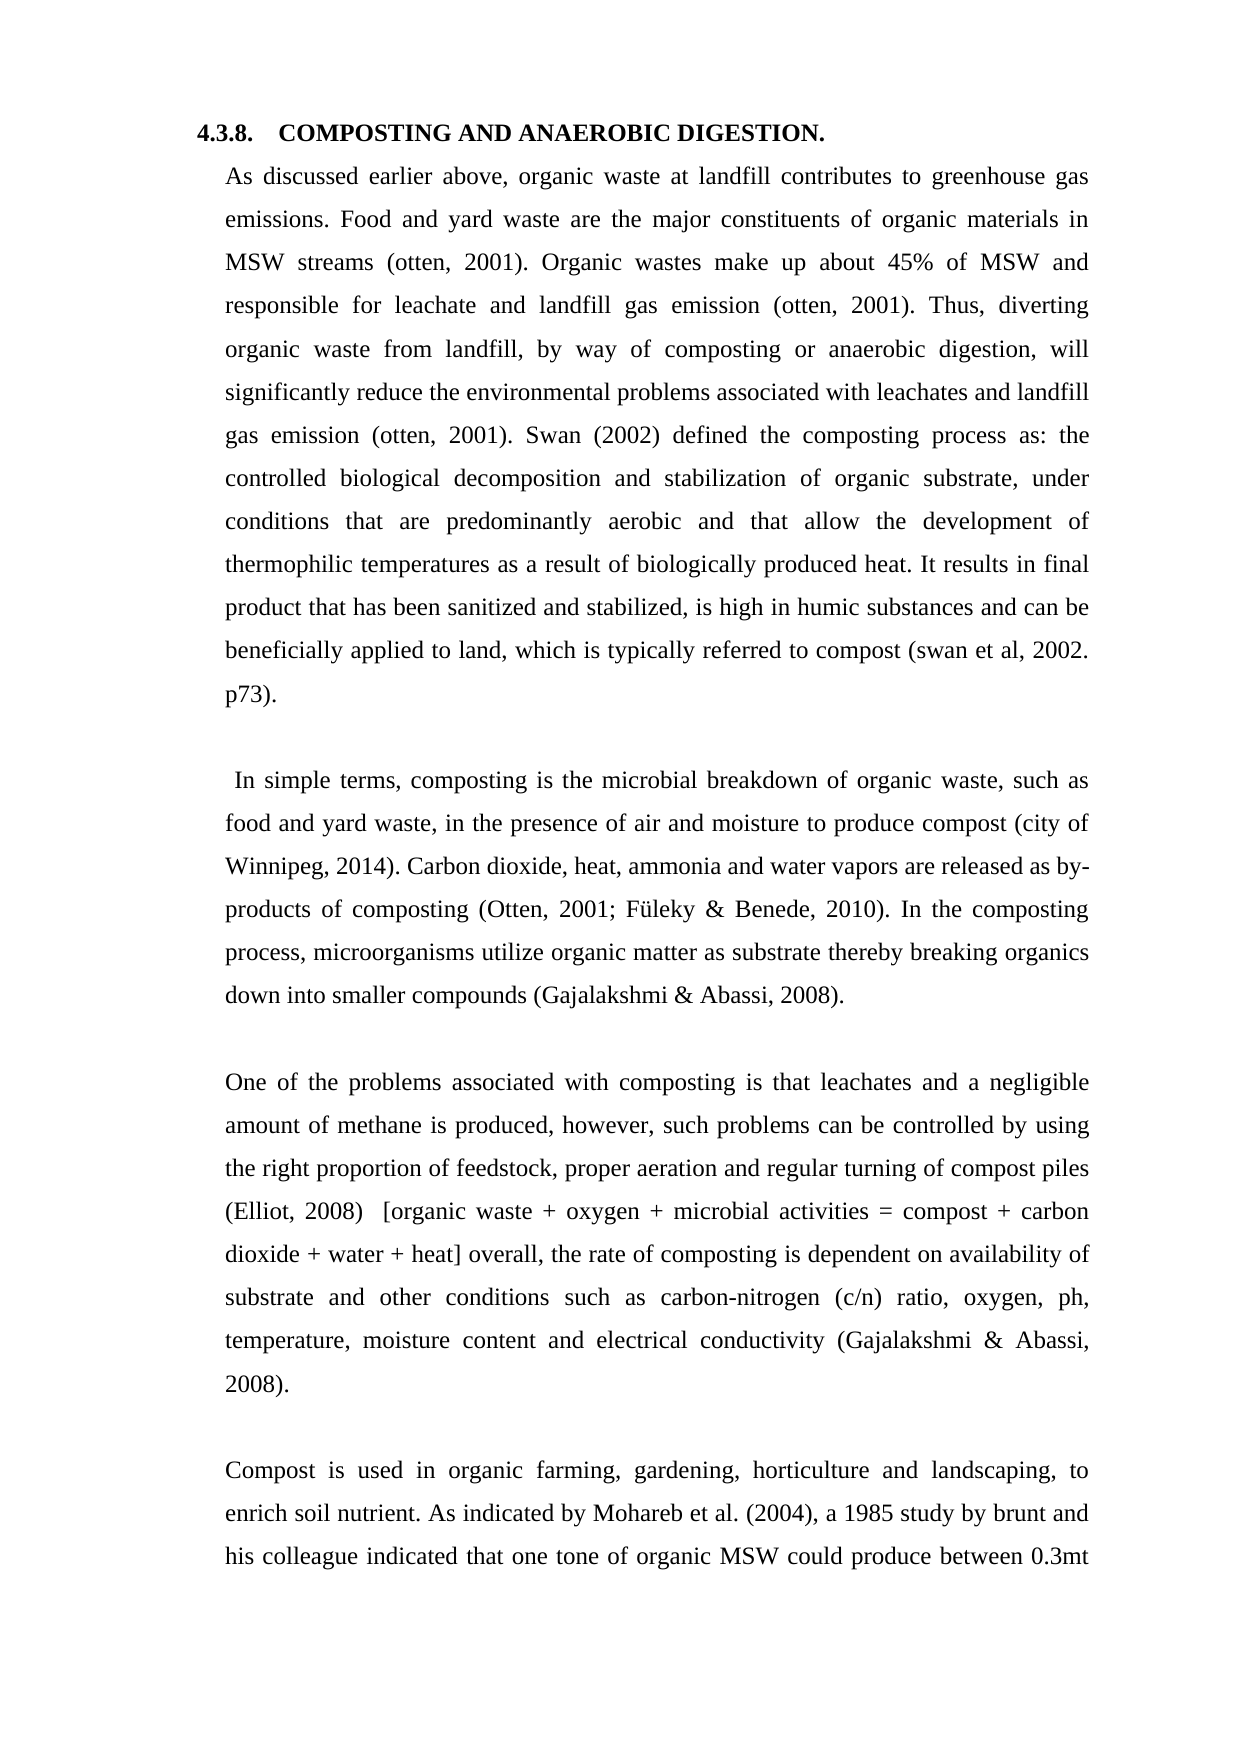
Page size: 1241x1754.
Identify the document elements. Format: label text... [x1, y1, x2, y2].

list COMPOSTING AND ANAEROBIC DIGESTION. [197, 118, 1090, 147]
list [225, 1455, 1090, 1570]
list As discussed earlier above, organic waste at landfill contributes to greenhouse gas emissions. Food and yard waste are the major constituents of organic materials in MSW streams (otten, 2001). Organic wastes make up about 45% of MSW and responsible for leachate and landfill gas emission (otten, 2001). Thus, diverting organic waste from landfill, by way of composting or anaerobic digestion, will significantly reduce the environmental problems associated with leachates and landfill gas emission (otten, 2001). Swan (2002) defined the composting process as: the controlled biological decomposition and stabilization of organic substrate, under conditions that are predominantly aerobic and that allow the development of thermophilic temperatures as a result of biologically produced heat. It results in final product that has been sanitized and stabilized, is high in humic substances and can be beneficially applied to land, which is typically referred to compost (swan et al, 2002. p73). [225, 161, 1090, 707]
list In simple terms, composting is the microbial breakdown of organic waste, such as food and yard waste, in the presence of air and moisture to produce compost (city of Winnipeg, 2014). Carbon dioxide, heat, ammonia and water vapors are released as by-products of composting (Otten, 2001; Füleky & Benede, 2010). In the composting process, microorganisms utilize organic matter as substrate thereby breaking organics down into smaller compounds (Gajalakshmi & Abassi, 2008). [225, 765, 1090, 1009]
list One of the problems associated with composting is that leachates and a negligible amount of methane is produced, however, such problems can be controlled by using the right proportion of feedstock, proper aeration and regular turning of compost piles (Elliot, 2008) [organic waste + oxygen + microbial activities = compost + carbon dioxide + water + heat] overall, the rate of composting is dependent on availability of substrate and other conditions such as carbon-nitrogen (c/n) ratio, oxygen, ph, temperature, moisture content and electrical conductivity (Gajalakshmi & Abassi, 2008). [225, 1067, 1090, 1397]
